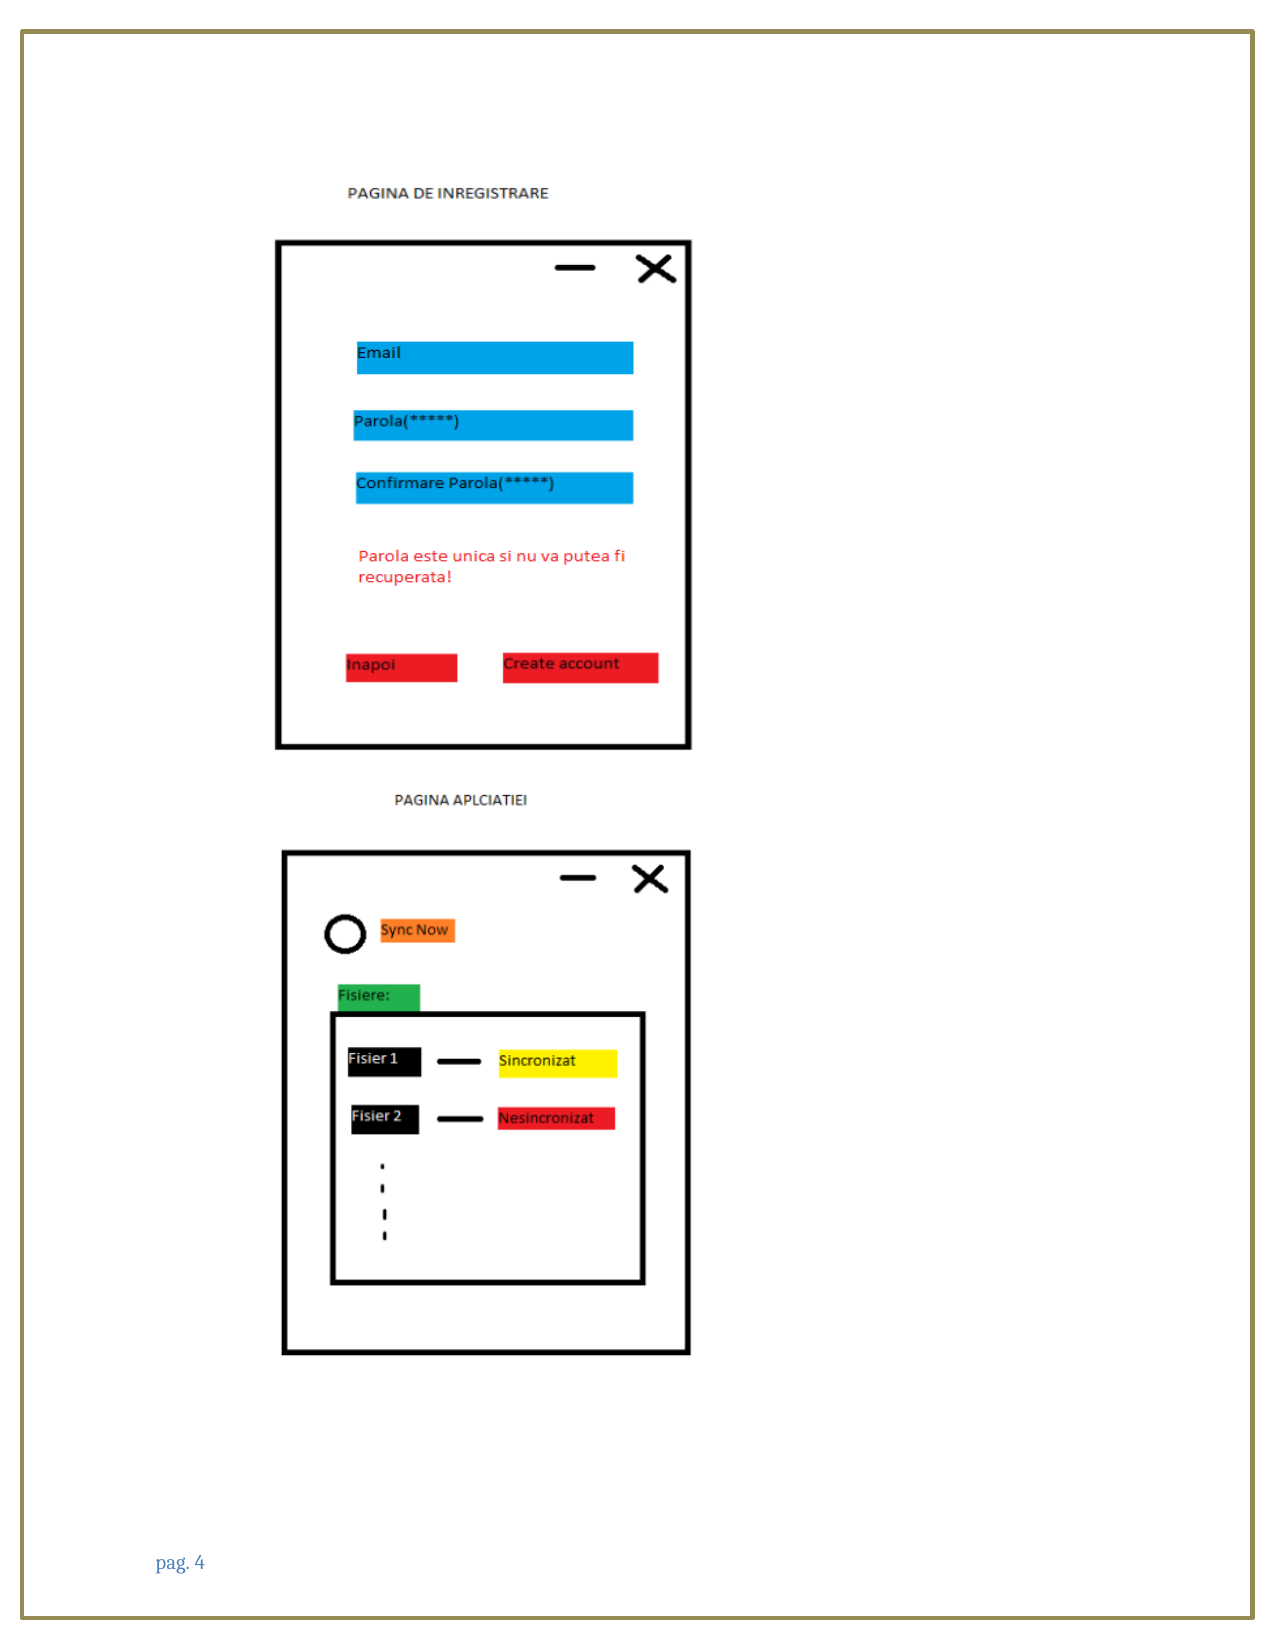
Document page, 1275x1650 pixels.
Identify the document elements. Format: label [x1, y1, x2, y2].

picture [262, 179, 708, 766]
picture [262, 767, 708, 1375]
